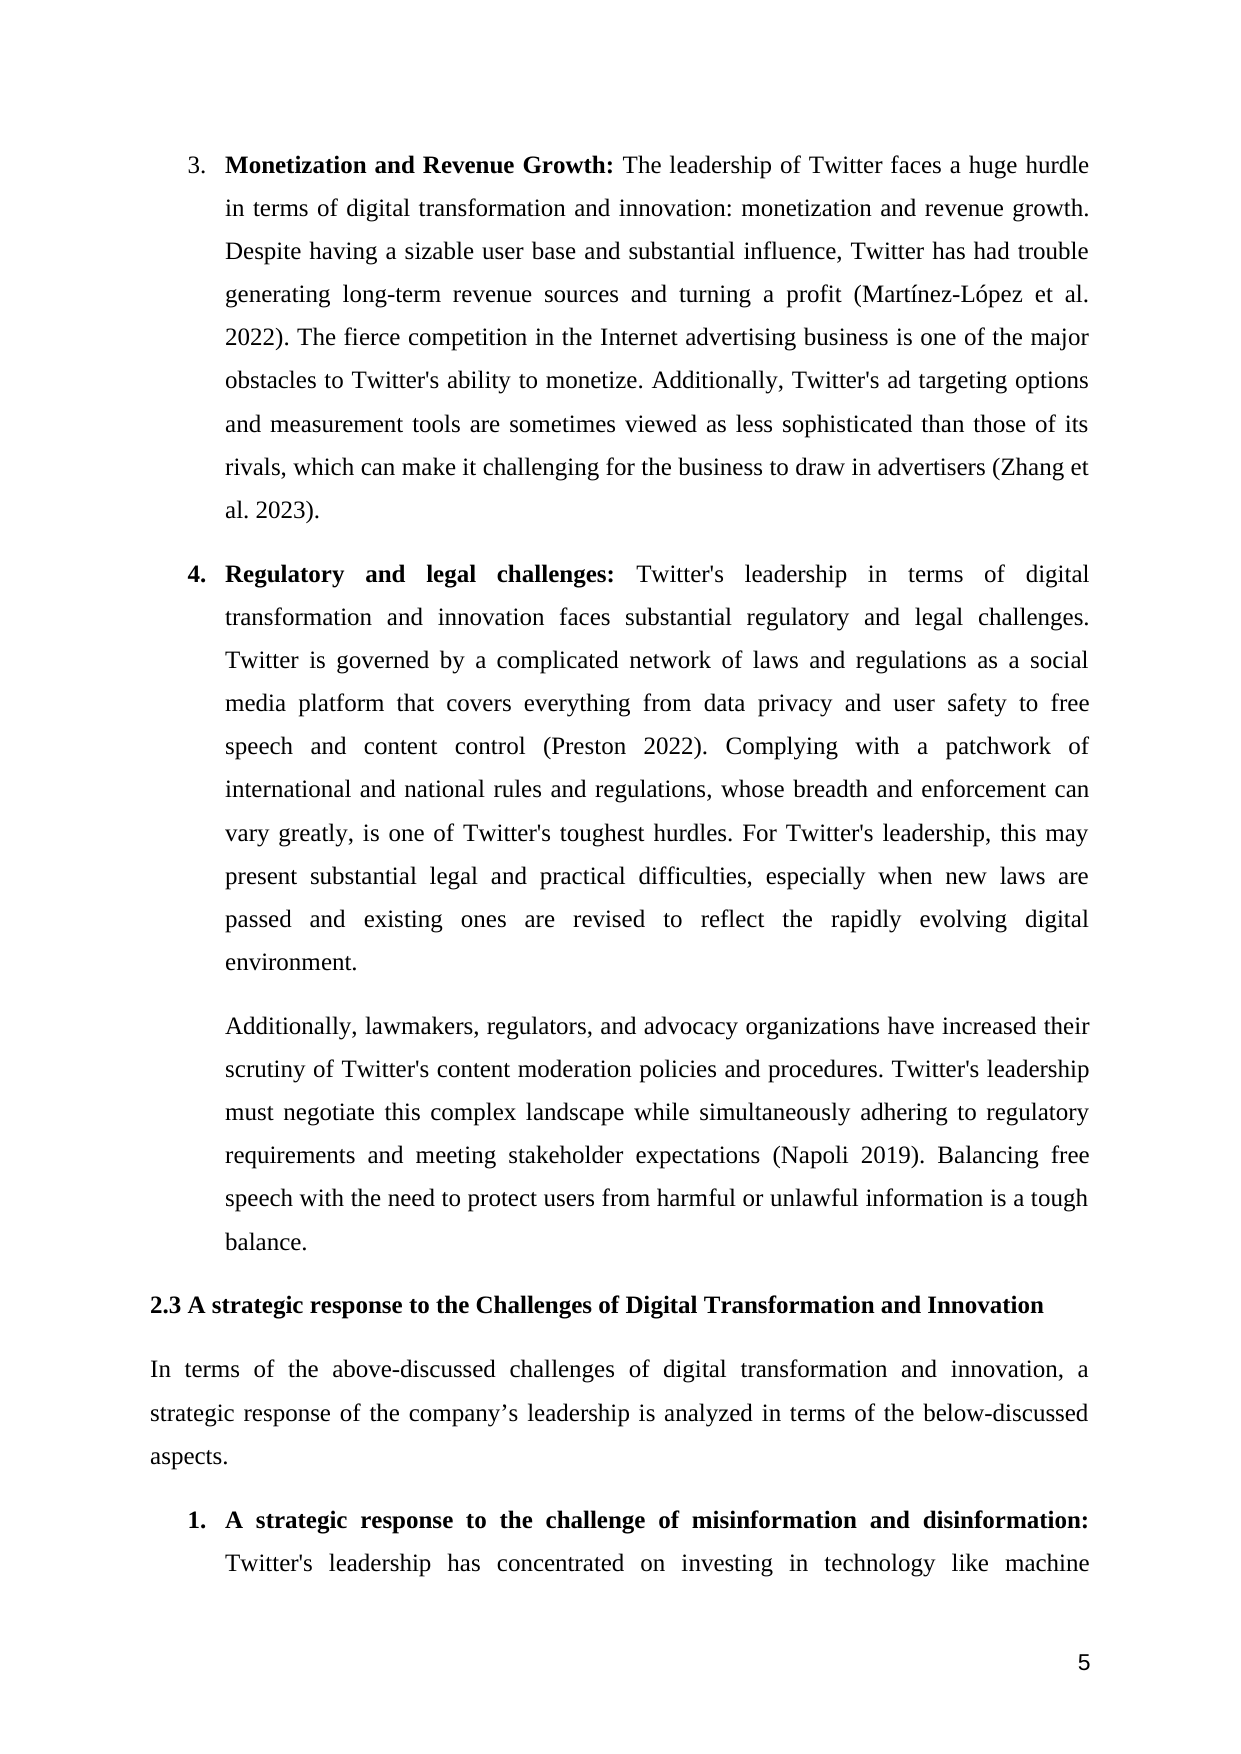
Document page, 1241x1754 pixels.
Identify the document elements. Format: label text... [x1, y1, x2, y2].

list Regulatory and legal challenges: Twitter's leadership in terms of digital transformation and innovation faces substantial regulatory and legal challenges. Twitter is governed by a complicated network of laws and regulations as a social media platform that covers everything from data privacy and user safety to free speech and content control (Preston 2022). Complying with a patchwork of international and national rules and regulations, whose breadth and enforcement can vary greatly, is one of Twitter's toughest hurdles. For Twitter's leadership, this may present substantial legal and practical difficulties, especially when new laws are passed and existing ones are revised to reflect the rapidly evolving digital environment. [187, 559, 1090, 976]
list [187, 1505, 1090, 1577]
text Additionally, lawmakers, regulators, and advocacy organizations have increased their scrutiny of Twitter's content moderation policies and procedures. Twitter's leadership must negotiate this complex landscape while simultaneously adhering to regulatory requirements and meeting stakeholder expectations (Napoli 2019). Balancing free speech with the need to protect users from harmful or unlawful information is a tough balance. [225, 1011, 1090, 1255]
text In terms of the above-discussed challenges of digital transformation and innovation, a strategic response of the company’s leadership is analyzed in terms of the below-discussed aspects. [150, 1354, 1090, 1469]
subtitle 2.3 A strategic response to the Challenges of Digital Transformation and Innovation [150, 1291, 1090, 1319]
list Monetization and Revenue Growth: The leadership of Twitter faces a huge hurdle in terms of digital transformation and innovation: monetization and revenue growth. Despite having a sizable user base and substantial influence, Twitter has had trouble generating long-term revenue sources and turning a profit (Martínez-López et al. 2022). The fierce competition in the Internet advertising business is one of the major obstacles to Twitter's ability to monetize. Additionally, Twitter's ad targeting options and measurement tools are sometimes viewed as less sophisticated than those of its rivals, which can make it challenging for the business to draw in advertisers (Zhang et al. 2023). [187, 150, 1090, 524]
